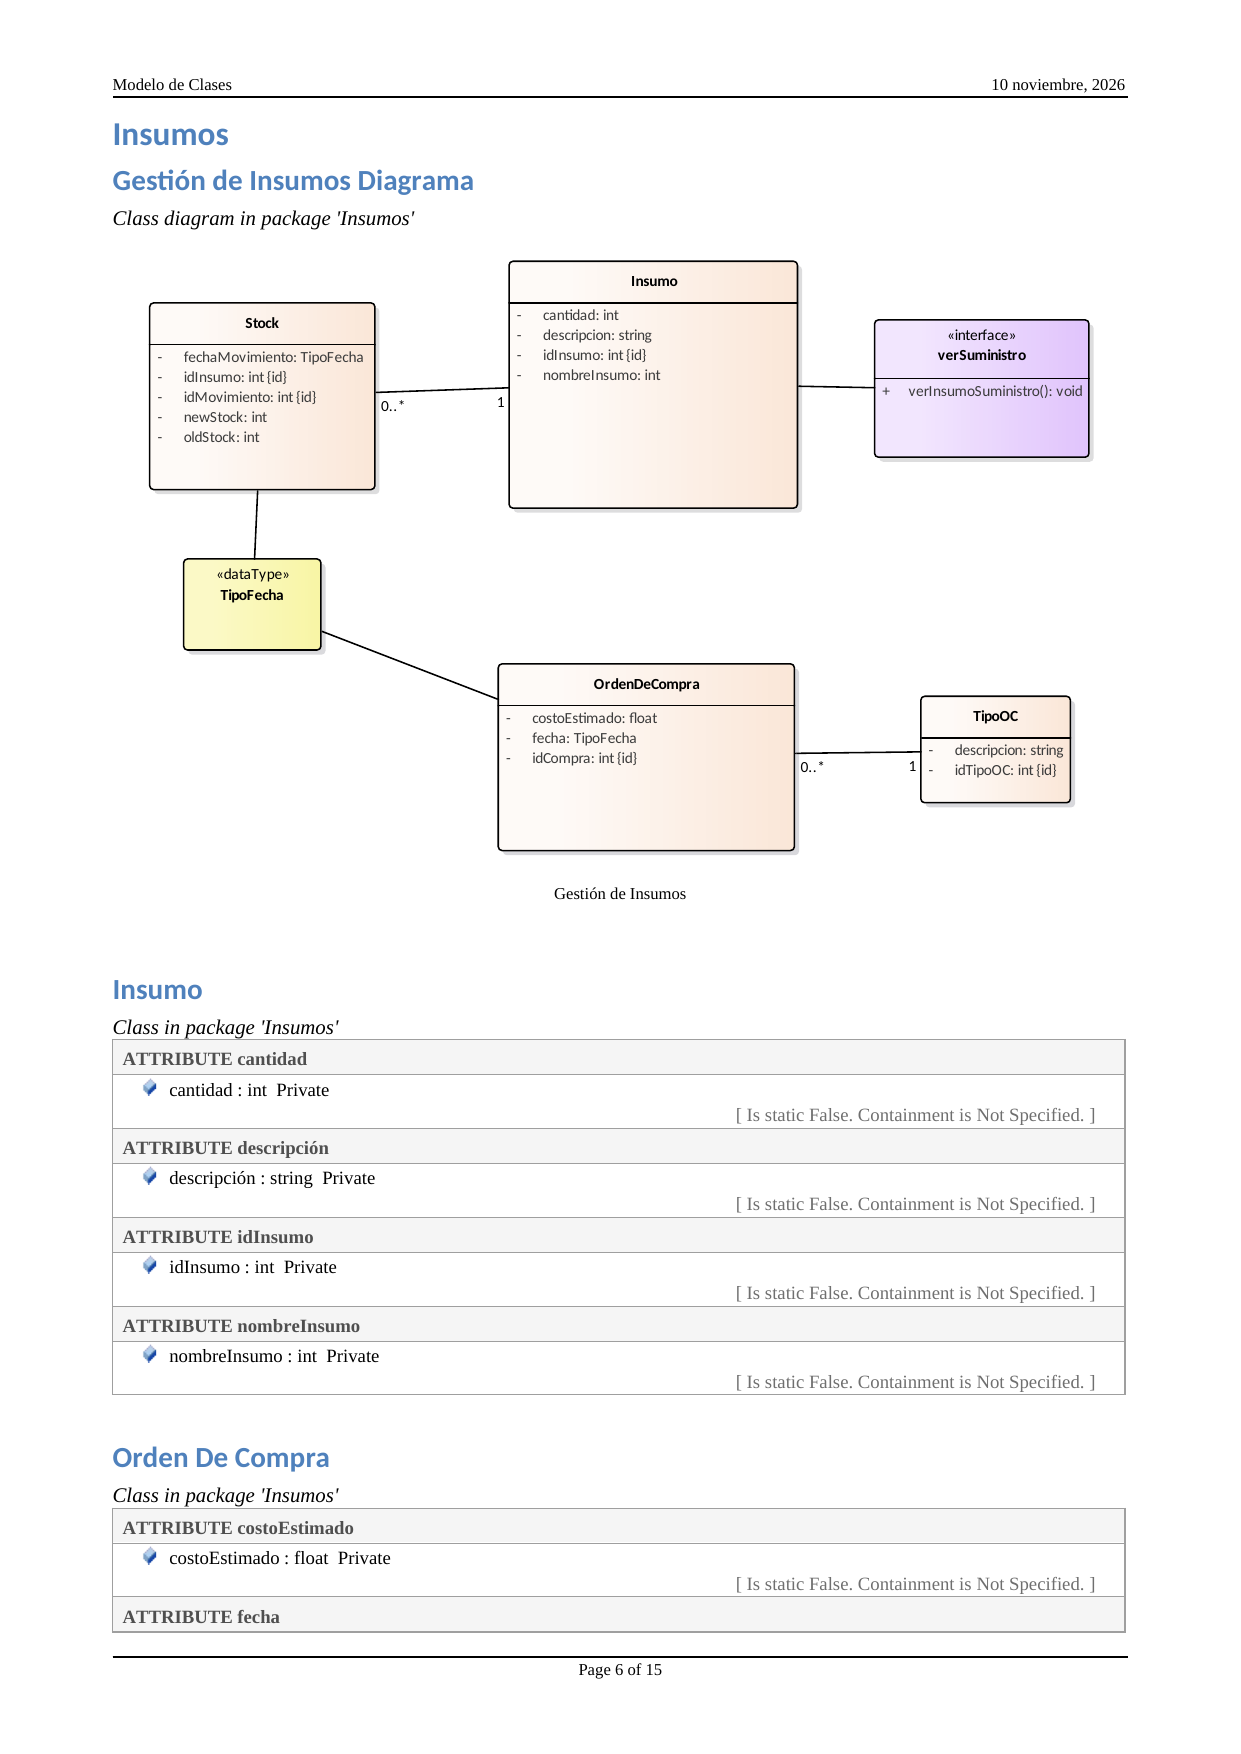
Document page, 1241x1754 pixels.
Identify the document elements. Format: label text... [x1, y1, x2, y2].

table_cell nombreInsumo : int Private [ Is static False. Containment is Not Specified. ] [113, 1342, 1124, 1394]
table_cell costoEstimado : float Private [ Is static False. Containment is Not Specified. ] [113, 1544, 1124, 1596]
table_cell cantidad : int Private [ Is static False. Containment is Not Specified. ] [113, 1075, 1124, 1128]
text Class in package 'Insumos' [112, 1483, 1128, 1507]
table_header ATTRIBUTE costoEstimado [113, 1509, 1124, 1542]
table_cell descripción : string Private [ Is static False. Containment is Not Specified. ] [113, 1164, 1124, 1217]
table_cell ATTRIBUTE idInsumo [113, 1218, 1124, 1252]
text Class diagram in package 'Insumos' [112, 206, 1128, 229]
picture [141, 1545, 160, 1565]
table_cell idInsumo : int Private [ Is static False. Containment is Not Specified. ] [113, 1253, 1124, 1306]
subtitle Gestión de Insumos Diagrama [112, 162, 1128, 197]
table_header ATTRIBUTE cantidad [113, 1040, 1124, 1074]
text Gestión de Insumos [112, 884, 1128, 903]
picture [141, 1255, 160, 1274]
subtitle Insumo [112, 971, 1128, 1007]
table_cell ATTRIBUTE descripción [113, 1129, 1124, 1163]
subtitle Orden De Compra [112, 1439, 1128, 1475]
picture [141, 1077, 160, 1096]
table_cell ATTRIBUTE nombreInsumo [113, 1307, 1124, 1341]
table_cell ATTRIBUTE fecha [113, 1597, 1124, 1631]
picture [141, 1343, 160, 1363]
subtitle Insumos [112, 112, 1128, 153]
picture [141, 1166, 160, 1185]
text Class in package 'Insumos' [112, 1015, 1128, 1039]
